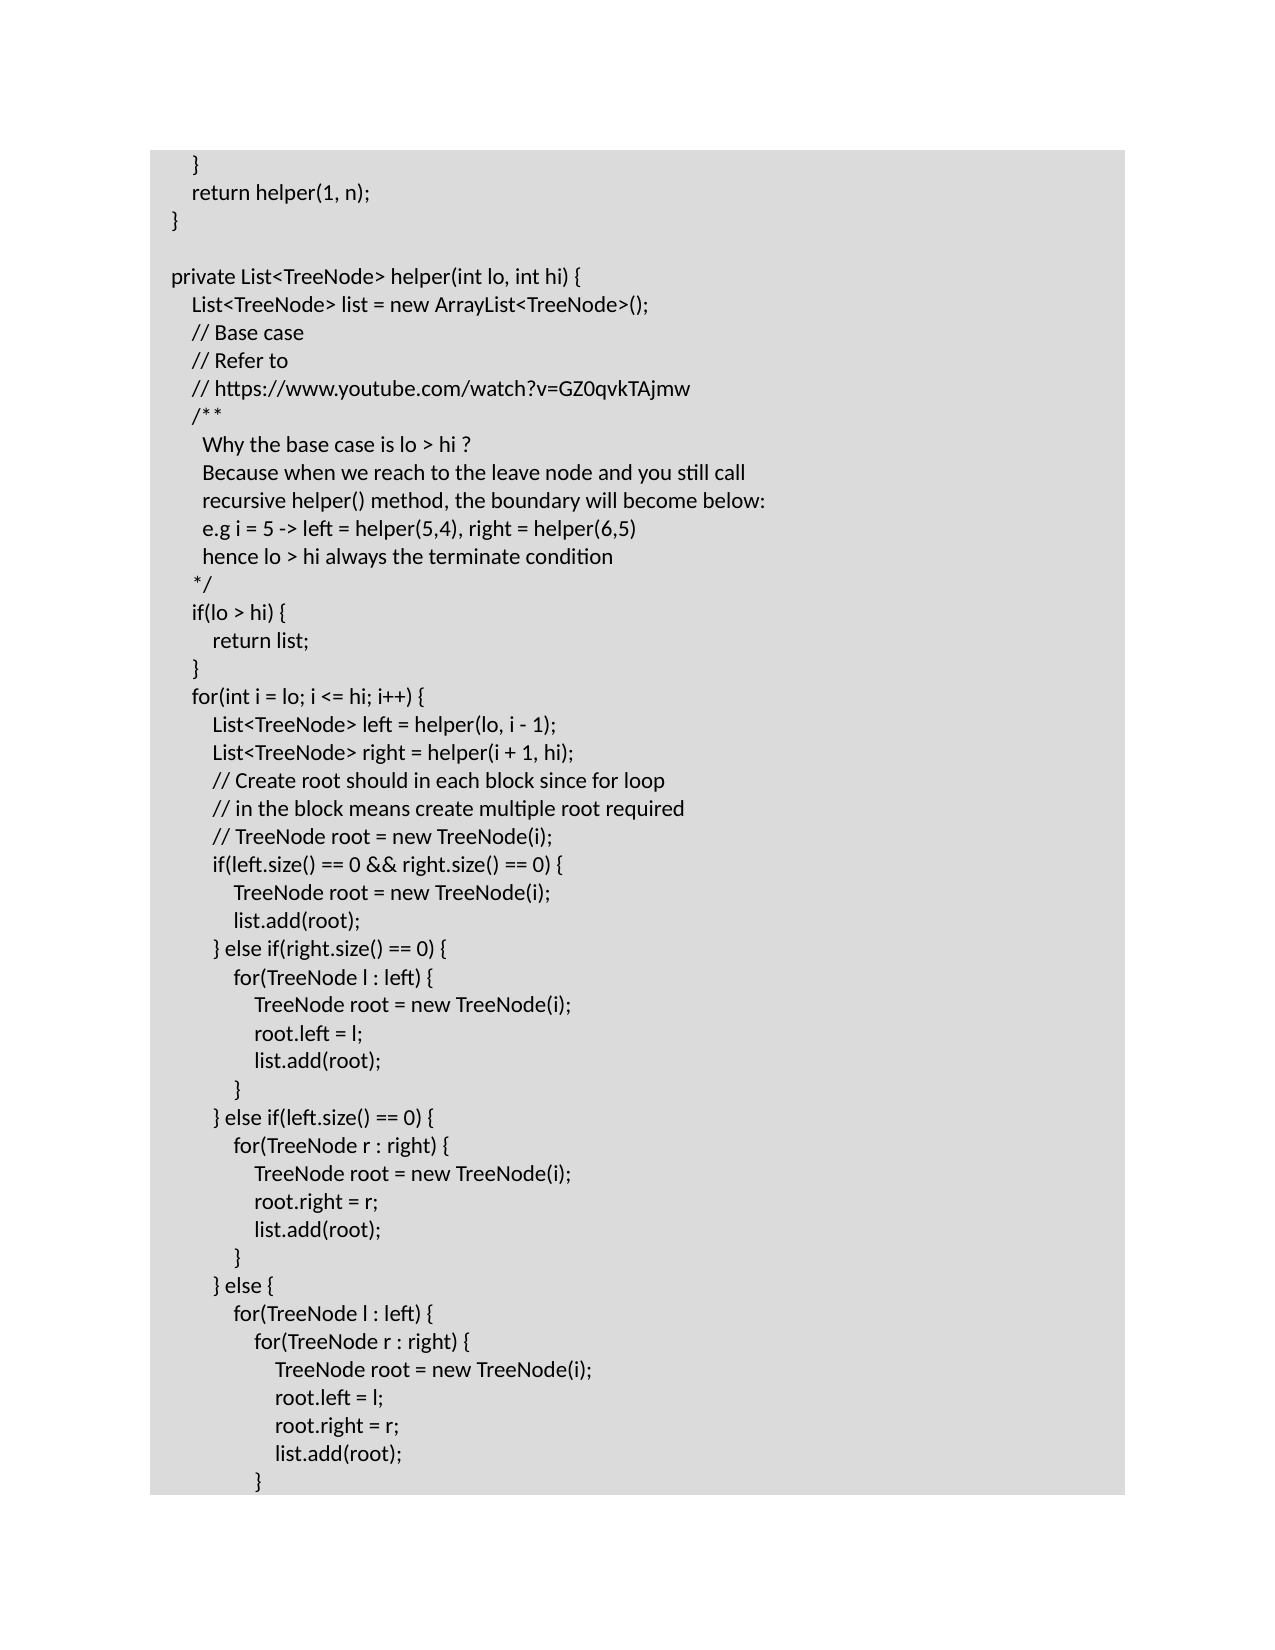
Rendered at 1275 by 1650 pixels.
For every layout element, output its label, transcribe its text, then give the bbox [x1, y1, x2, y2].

text list.add(root); [150, 1047, 1125, 1075]
text } [150, 150, 1125, 178]
text list.add(root); [150, 1439, 1125, 1467]
text private List<TreeNode> helper(int lo, int hi) { [150, 262, 1125, 290]
text root.left = l; [150, 1383, 1125, 1411]
text return helper(1, n); [150, 178, 1125, 206]
text root.right = r; [150, 1187, 1125, 1215]
text // https://www.youtube.com/watch?v=GZ0qvkTAjmw [150, 374, 1125, 402]
text hence lo > hi always the terminate condition [150, 542, 1125, 570]
text list.add(root); [150, 907, 1125, 934]
text } else if(right.size() == 0) { [150, 934, 1125, 963]
text root.right = r; [150, 1411, 1125, 1439]
text for(TreeNode r : right) { [150, 1131, 1125, 1159]
text recursive helper() method, the boundary will become below: [150, 486, 1125, 514]
text // in the block means create multiple root required [150, 794, 1125, 822]
text e.g i = 5 -> left = helper(5,4), right = helper(6,5) [150, 514, 1125, 542]
text // Refer to [150, 346, 1125, 374]
text List<TreeNode> right = helper(i + 1, hi); [150, 738, 1125, 766]
text for(int i = lo; i <= hi; i++) { [150, 682, 1125, 710]
text return list; [150, 626, 1125, 654]
text } [150, 654, 1125, 682]
text } else if(left.size() == 0) { [150, 1103, 1125, 1131]
text // Create root should in each block since for loop [150, 766, 1125, 794]
text for(TreeNode r : right) { [150, 1327, 1125, 1355]
text */ [150, 570, 1125, 598]
text TreeNode root = new TreeNode(i); [150, 991, 1125, 1019]
text } [150, 206, 1125, 234]
text } else { [150, 1271, 1125, 1299]
text if(left.size() == 0 && right.size() == 0) { [150, 851, 1125, 878]
text // TreeNode root = new TreeNode(i); [150, 822, 1125, 851]
text Because when we reach to the leave node and you still call [150, 458, 1125, 486]
text List<TreeNode> left = helper(lo, i - 1); [150, 710, 1125, 738]
text } [150, 1467, 1125, 1495]
text TreeNode root = new TreeNode(i); [150, 878, 1125, 907]
text /** [150, 402, 1125, 430]
text TreeNode root = new TreeNode(i); [150, 1355, 1125, 1383]
text list.add(root); [150, 1215, 1125, 1243]
text root.left = l; [150, 1019, 1125, 1047]
text Why the base case is lo > hi ? [150, 430, 1125, 458]
text for(TreeNode l : left) { [150, 1299, 1125, 1327]
text } [150, 1075, 1125, 1103]
text // Base case [150, 318, 1125, 346]
text if(lo > hi) { [150, 598, 1125, 626]
text TreeNode root = new TreeNode(i); [150, 1159, 1125, 1187]
text List<TreeNode> list = new ArrayList<TreeNode>(); [150, 290, 1125, 318]
text } [150, 1243, 1125, 1271]
text for(TreeNode l : left) { [150, 963, 1125, 991]
